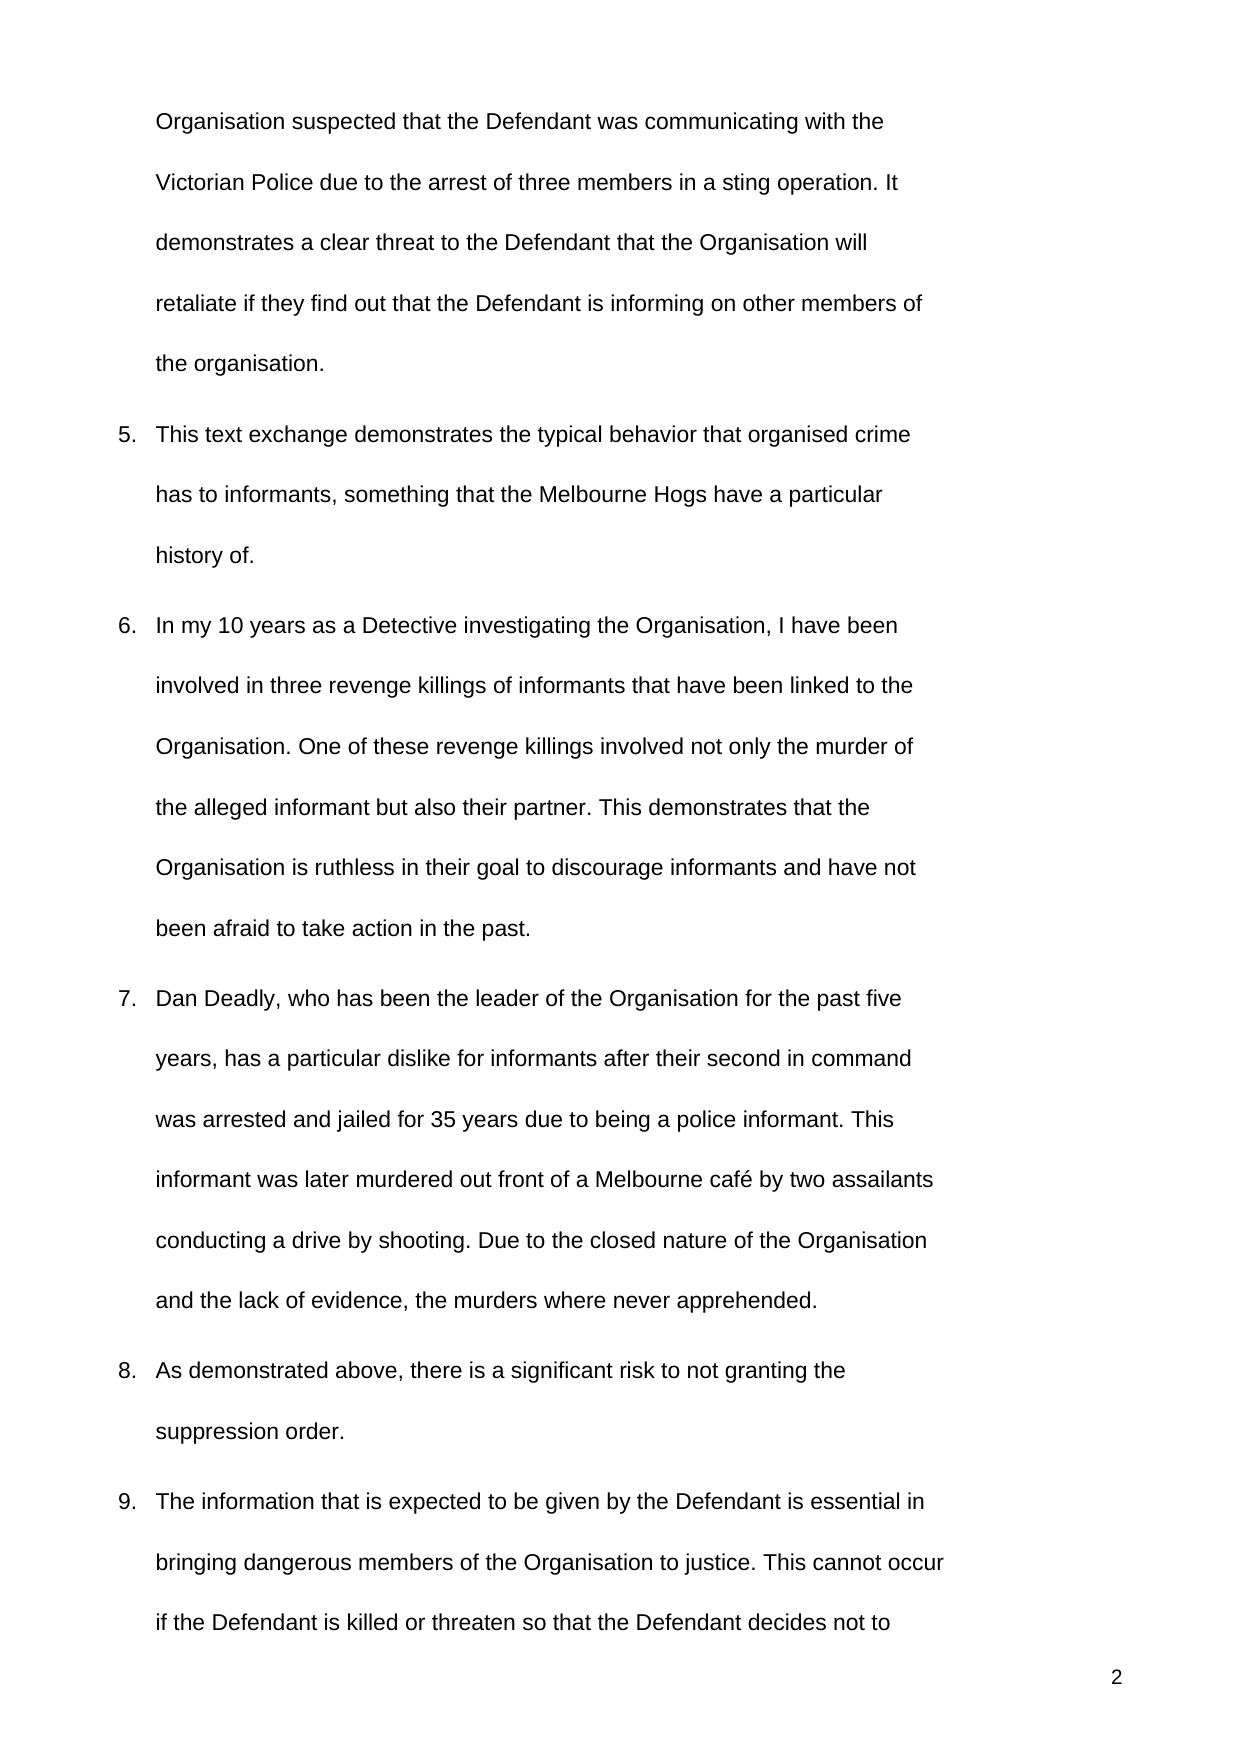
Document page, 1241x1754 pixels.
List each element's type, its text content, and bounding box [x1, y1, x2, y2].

list This text exchange demonstrates the typical behavior that organised crime has to informants, something that the Melbourne Hogs have a particular history of. [118, 421, 947, 568]
list In my 10 years as a Detective investigating the Organisation, I have been involved in three revenge killings of informants that have been linked to the Organisation. One of these revenge killings involved not only the murder of the alleged informant but also their partner. This demonstrates that the Organisation is ruthless in their goal to discourage informants and have not been afraid to take action in the past. [118, 612, 947, 941]
list As demonstrated above, there is a significant risk to not granting the suppression order. [118, 1357, 947, 1444]
list Dan Deadly, who has been the leader of the Organisation for the past five years, has a particular dislike for informants after their second in command was arrested and jailed for 35 years due to being a police informant. This informant was later murdered out front of a Melbourne café by two assailants conducting a drive by shooting. Due to the closed nature of the Organisation and the lack of evidence, the murders where never apprehended. [118, 985, 947, 1314]
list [118, 108, 947, 377]
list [118, 1488, 947, 1636]
